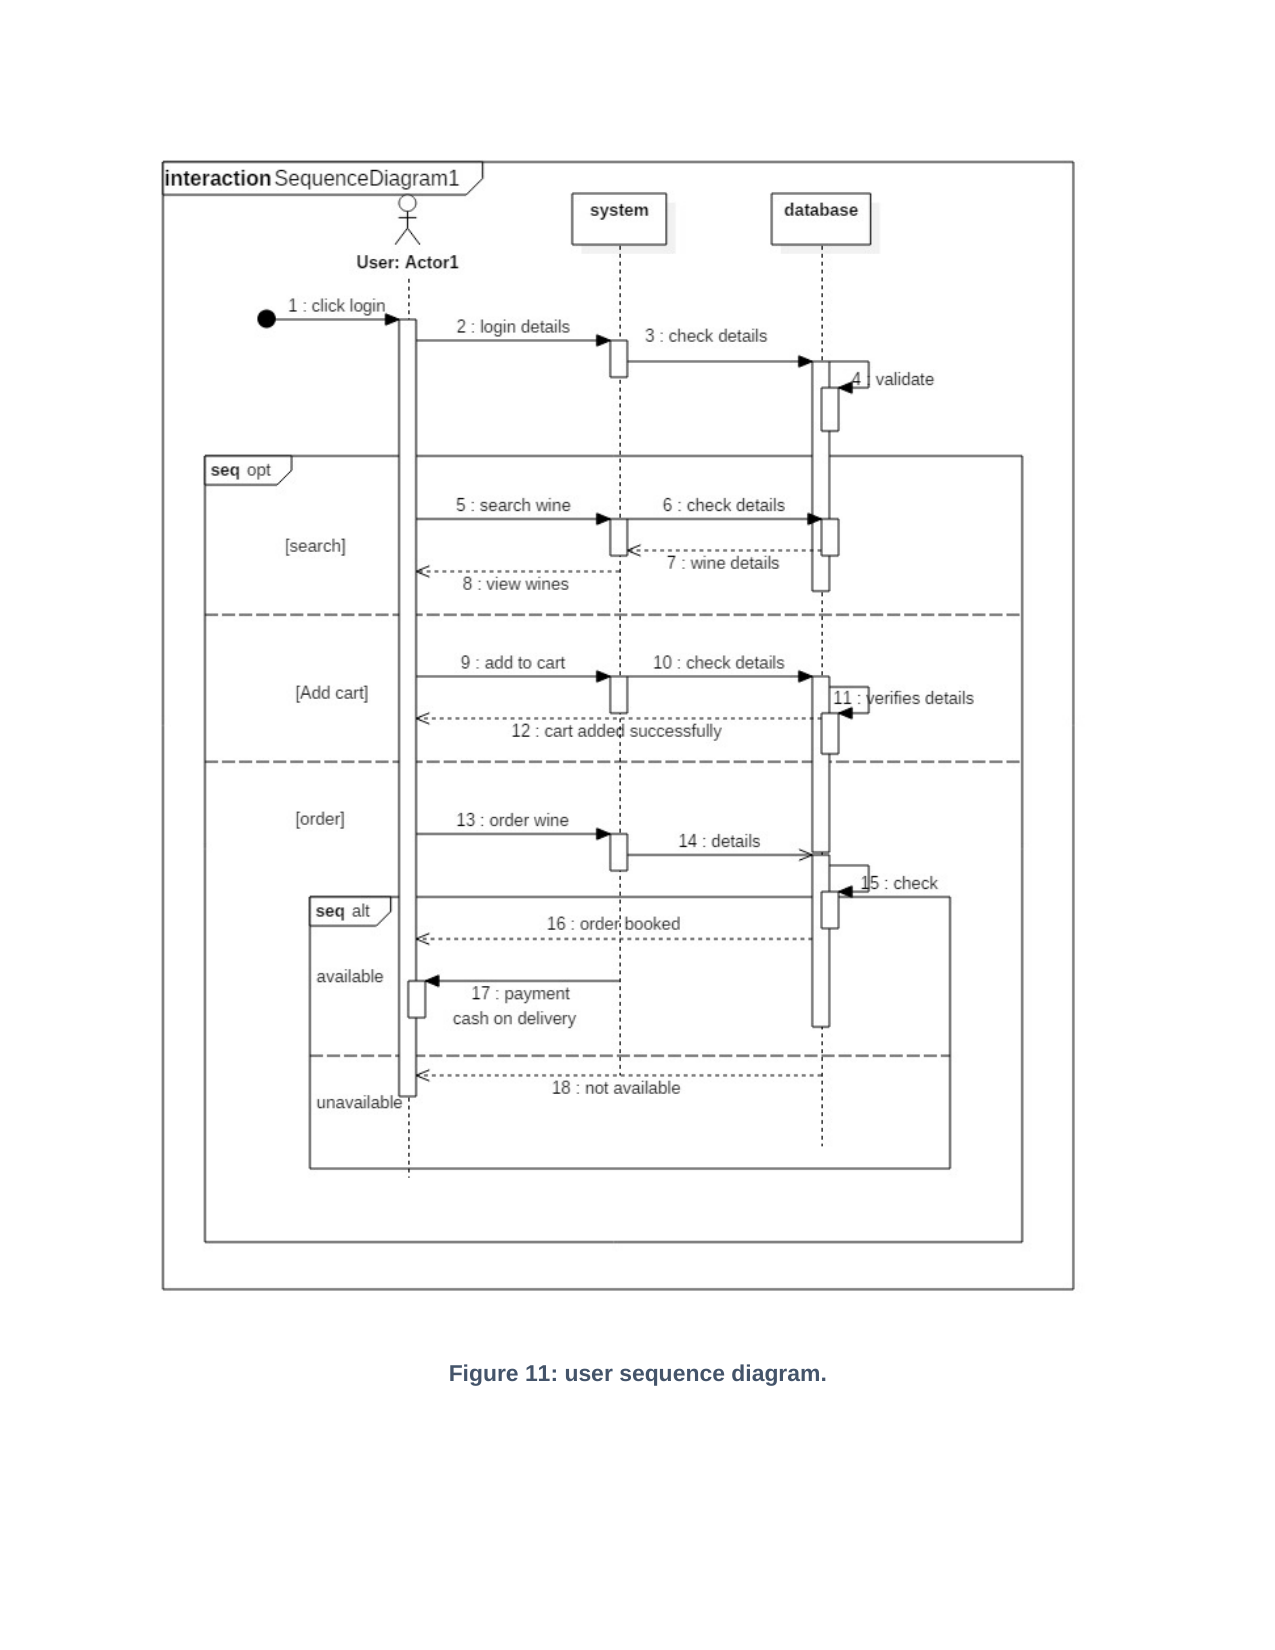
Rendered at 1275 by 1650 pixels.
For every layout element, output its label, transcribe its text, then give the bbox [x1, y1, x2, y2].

picture [150, 150, 1125, 1342]
text Figure 11: user sequence diagram. [150, 1360, 1125, 1386]
